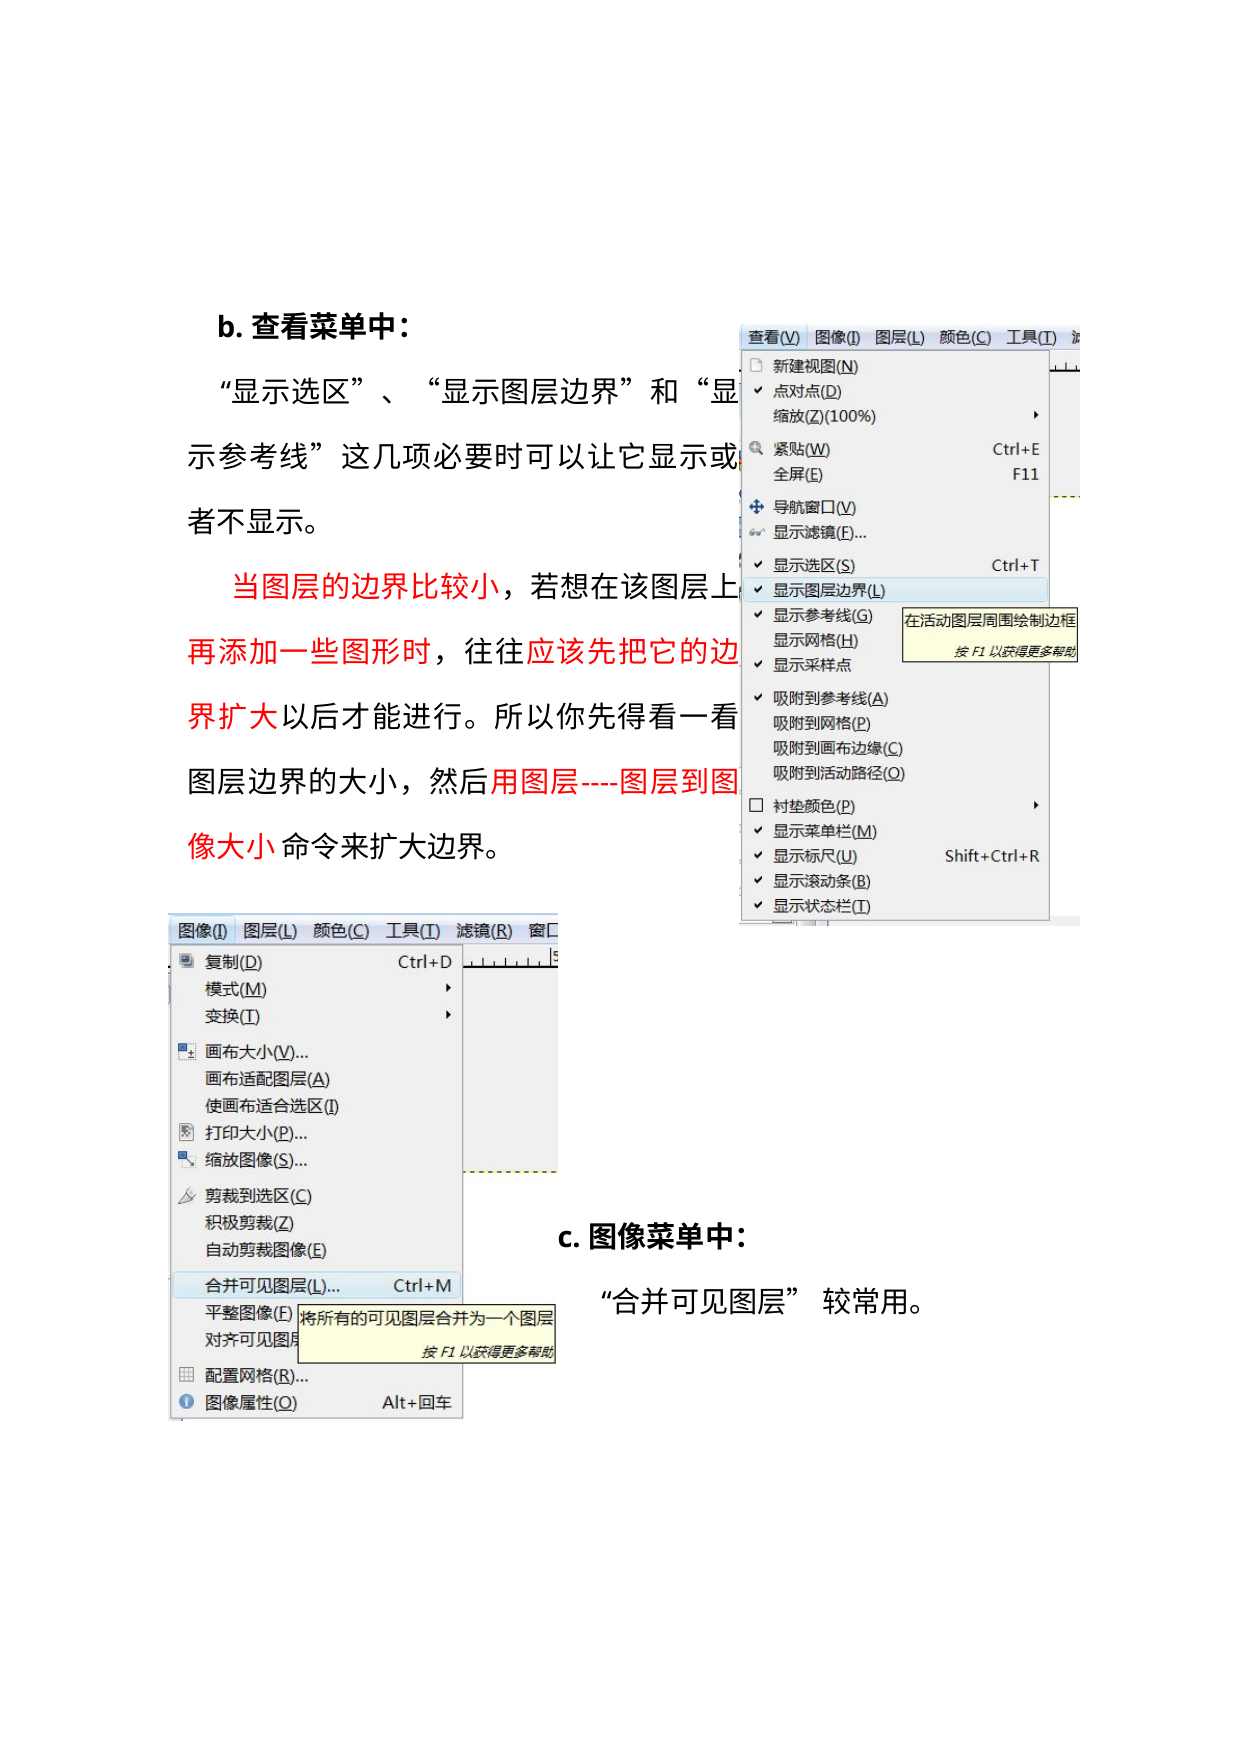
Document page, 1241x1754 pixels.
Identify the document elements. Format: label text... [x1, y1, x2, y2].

text c. 图像菜单中： [558, 1202, 1053, 1267]
text “合并可见图层” 较常用。 [558, 1267, 1053, 1332]
picture [168, 913, 558, 1421]
text 当图层的边界比较小，若想在该图层上再添加一些图形时，往往应该先把它的边界扩大以后才能进行。所以你先得看一看图层边界的大小，然后用图层----图层到图像大小 命令来扩大边界。 [187, 552, 739, 877]
text “显示选区”、“显示图层边界”和“显示参考线”这几项必要时可以让它显示或者不显示。 [187, 357, 739, 552]
text b. 查看菜单中： [187, 292, 1053, 357]
picture [739, 324, 1080, 926]
